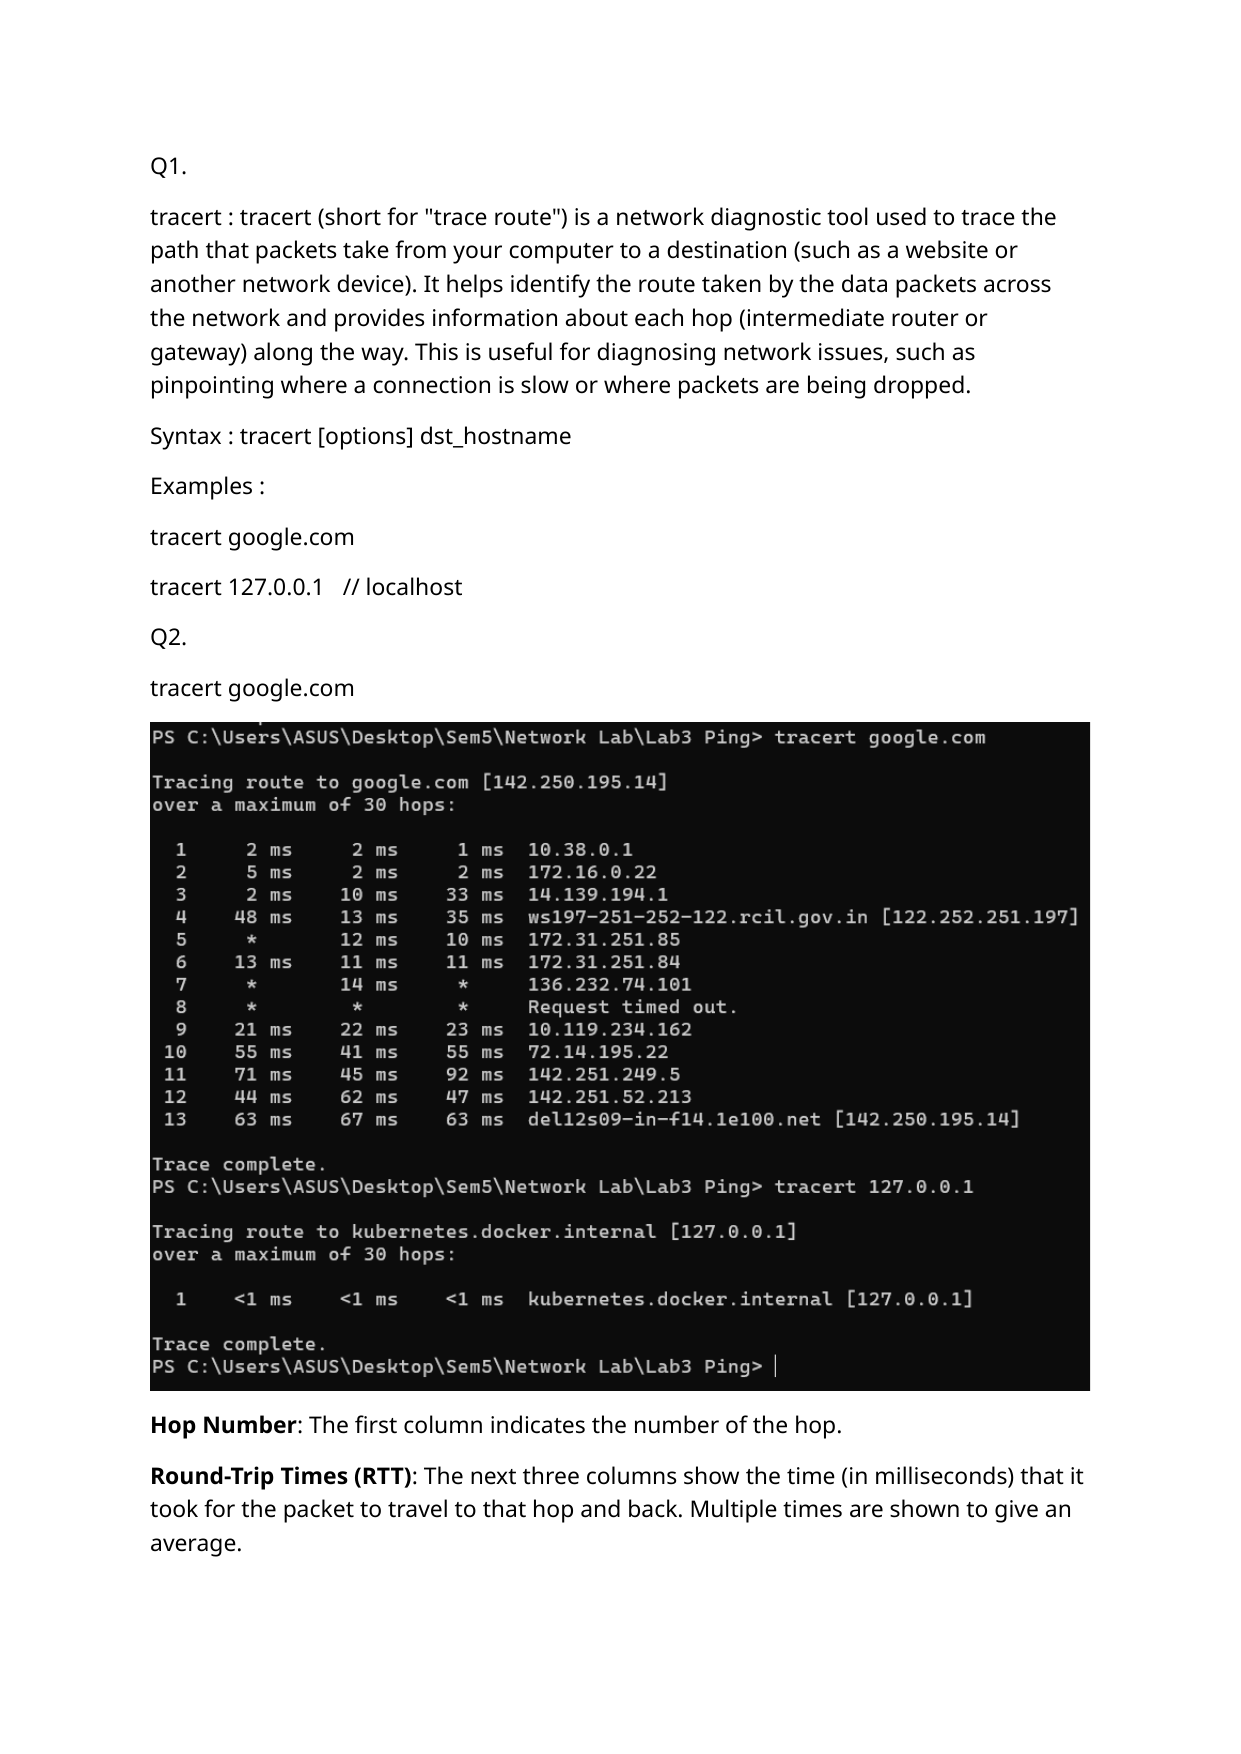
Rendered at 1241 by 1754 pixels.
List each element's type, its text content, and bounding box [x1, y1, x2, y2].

text Q2. [150, 621, 1090, 652]
text Hop Number: The first column indicates the number of the hop. [150, 1409, 1090, 1441]
text Q1. [150, 150, 1090, 181]
text Round-Trip Times (RTT): The next three columns show the time (in milliseconds) that it took for the packet to travel to that hop and back. Multiple times are shown to give an average. [150, 1460, 1090, 1558]
picture [150, 722, 1091, 1391]
text tracert google.com [150, 672, 1090, 703]
text tracert 127.0.0.1 // localhost [150, 571, 1090, 602]
text Examples : [150, 470, 1090, 501]
text tracert : tracert (short for "trace route") is a network diagnostic tool used to trace the path that packets take from your computer to a destination (such as a website or another network device). It helps identify the route taken by the data packets across the network and provides information about each hop (intermediate router or gateway) along the way. This is useful for diagnosing network issues, such as pinpointing where a connection is slow or where packets are being dropped. [150, 200, 1090, 400]
text Syntax : tracert [options] dst_hostname [150, 419, 1090, 451]
text tracert google.com [150, 520, 1090, 552]
